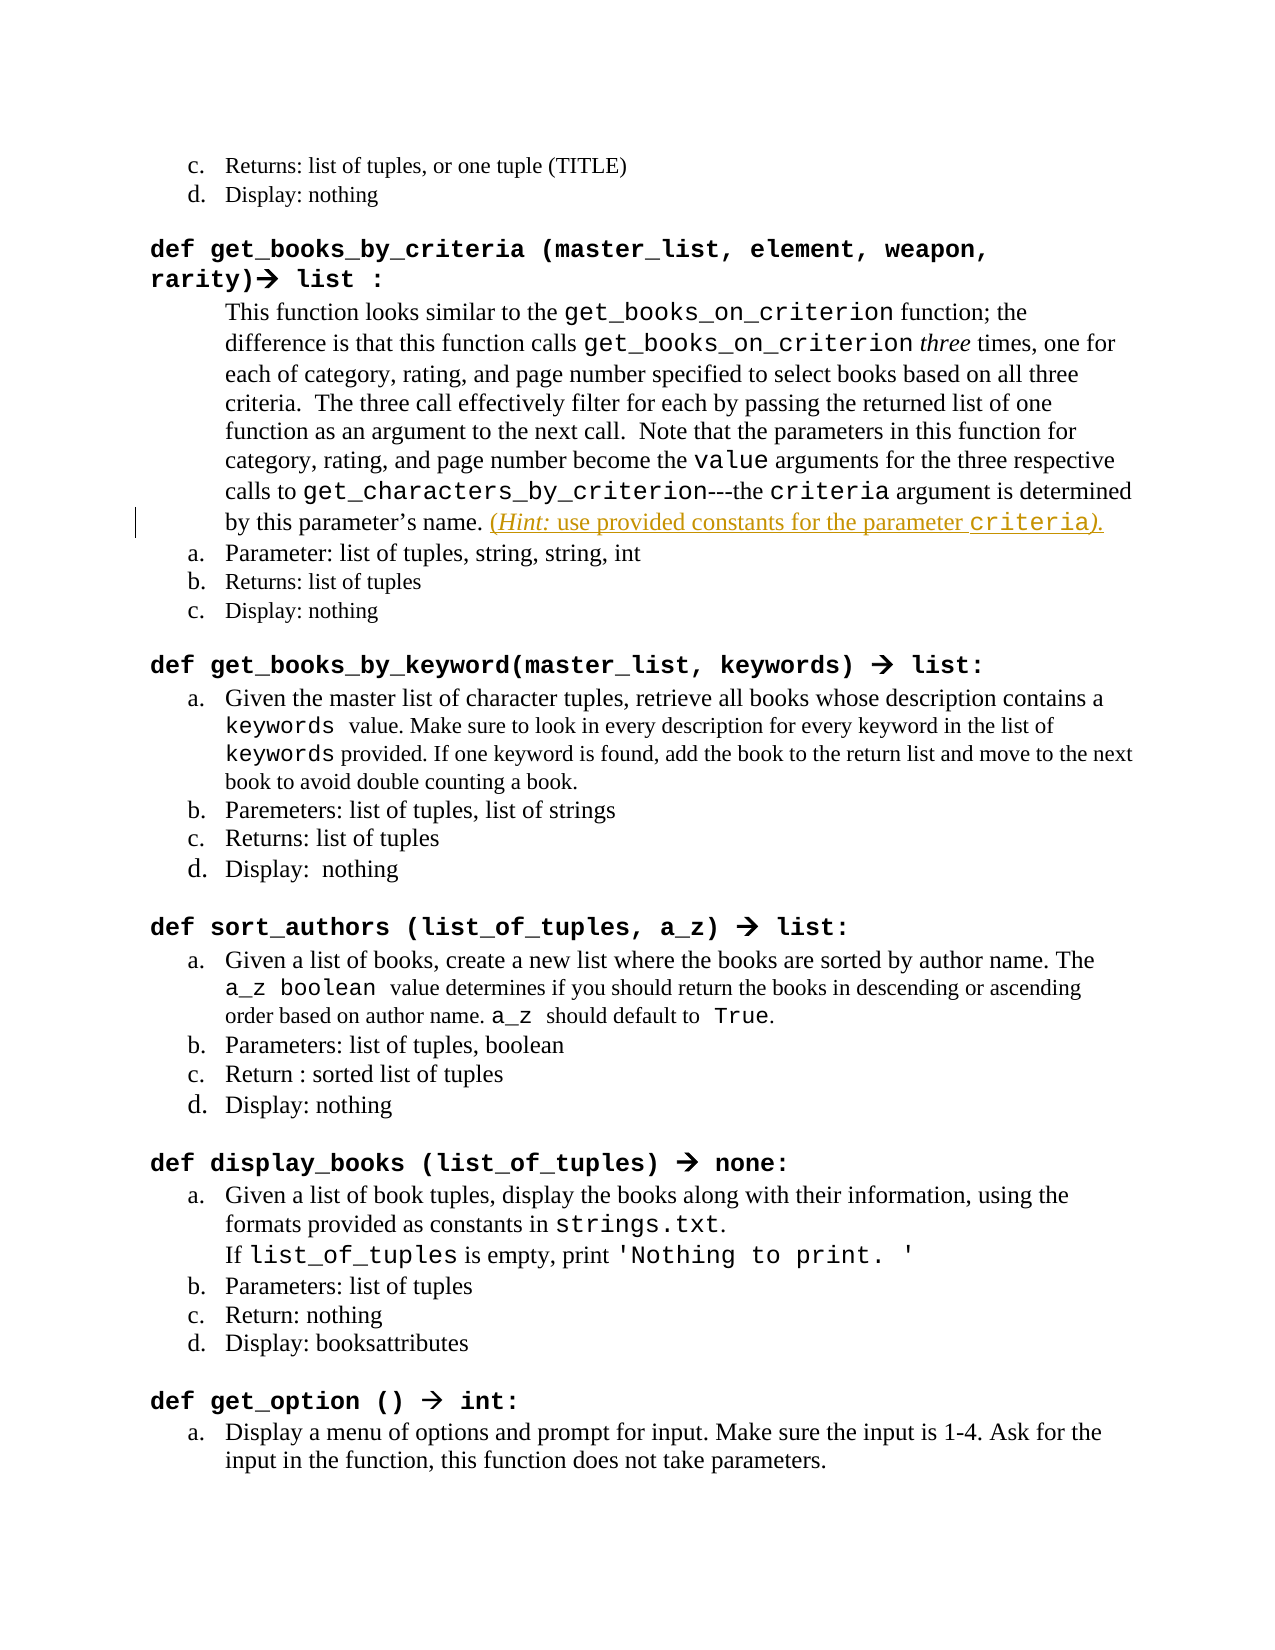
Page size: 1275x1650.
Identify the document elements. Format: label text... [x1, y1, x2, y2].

list Return : sorted list of tuples [187, 1059, 1134, 1088]
list Returns: list of tuples [187, 566, 1134, 595]
list def sort_authors (list_of_tuples, a_z) list: [150, 914, 1134, 943]
list Display: nothing [187, 852, 1134, 883]
list Given a list of books, create a new list where the books are sorted by author name. The a_z boolean value determines if you should return the books in descending or ascending order based on author name. a_z should default to True. [187, 945, 1134, 1030]
list If list_of_tuples is empty, print 'Nothing to print. ' [225, 1240, 1134, 1271]
list Return: nothing [187, 1300, 1134, 1328]
list Display a menu of options and prompt for input. Make sure the input is 1-4. Ask for the input in the function, this function does not take parameters. [187, 1417, 1134, 1474]
list Parameters: list of tuples, boolean [187, 1030, 1134, 1059]
list Given a list of book tuples, display the books along with their information, using the formats provided as constants in strings.txt. [187, 1181, 1134, 1240]
list def get_books_by_keyword(master_list, keywords) list: [150, 653, 1134, 681]
list Given the master list of character tuples, retrieve all books whose description contains a keywords value. Make sure to look in every description for every keyword in the list of keywords provided. If one keyword is found, add the book to the return list and move to the next book to avoid double counting a book. [187, 683, 1134, 795]
list Parameters: list of tuples [187, 1271, 1134, 1300]
list Returns: list of tuples, or one tuple (TITLE) [187, 150, 1134, 179]
list Display: booksattributes [187, 1328, 1134, 1357]
list def display_books (list_of_tuples) none: [150, 1150, 1134, 1178]
list Display: nothing [187, 1088, 1134, 1119]
list Display: nothing [187, 179, 1134, 207]
text def get_option () int: [150, 1388, 1134, 1417]
list Display: nothing [187, 595, 1134, 624]
list Paremeters: list of tuples, list of strings [187, 795, 1134, 823]
list Returns: list of tuples [187, 823, 1134, 852]
list def get_books_by_criteria (master_list, element, weapon, rarity) list : [150, 236, 1134, 295]
list This function looks similar to the get_books_on_criterion function; the difference is that this function calls get_books_on_criterion three times, one for each of category, rating, and page number specified to select books based on all three criteria. The three call effectively filter for each by passing the returned list of one function as an argument to the next call. Note that the parameters in this function for category, rating, and page number become the value arguments for the three respective calls to get_characters_by_criterion---the criteria argument is determined by this parameter’s name. [225, 297, 1134, 538]
list Parameter: list of tuples, string, string, int [187, 538, 1134, 566]
